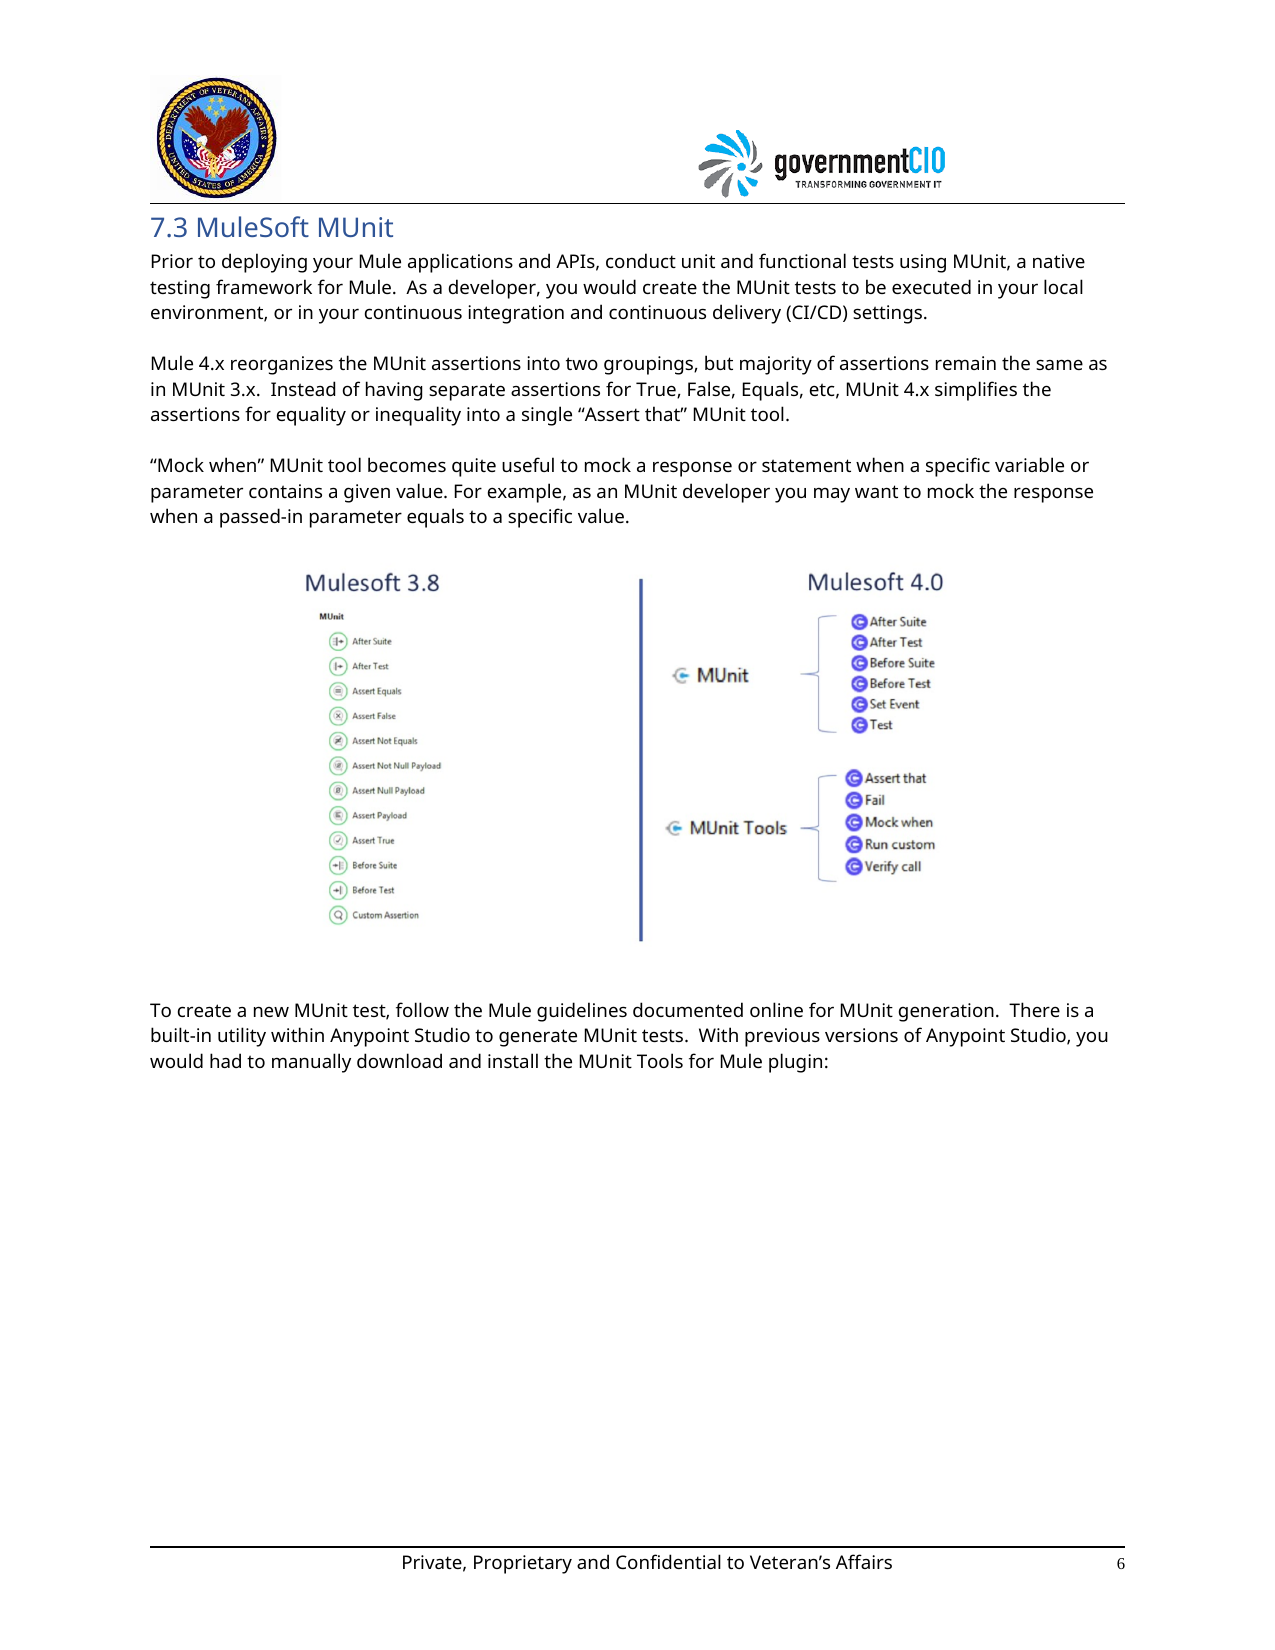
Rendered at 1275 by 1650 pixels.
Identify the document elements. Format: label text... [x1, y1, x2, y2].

picture [150, 75, 282, 202]
text To create a new MUnit test, follow the Mule guidelines documented online for MUnit generation. There is a built-in utility within Anypoint Studio to generate MUnit tests. With previous versions of Anypoint Studio, you would had to manually download and install the MUnit Tools for Mule plugin: [150, 997, 1125, 1074]
text “Mock when” MUnit tool becomes quite useful to mock a response or statement when a specific variable or parameter contains a given value. For example, as an MUnit developer you may want to mock the response when a passed-in parameter equals to a specific value. [150, 453, 1125, 529]
text Prior to deploying your Mule applications and APIs, conduct unit and functional tests using MUnit, a native testing framework for Mule. As a developer, you would create the MUnit tests to be executed in your local environment, or in your continuous integration and continuous delivery (CI/CD) settings. [150, 248, 1125, 325]
picture [275, 554, 1000, 947]
subtitle 7.3 MuleSoft MUnit [150, 209, 1125, 246]
picture [698, 130, 949, 202]
text Mule 4.x reorganizes the MUnit assertions into two groupings, but majority of assertions remain the same as in MUnit 3.x. Instead of having separate assertions for True, False, Equals, etc, MUnit 4.x simplifies the assertions for equality or inequality into a single “Assert that” MUnit tool. [150, 351, 1125, 427]
